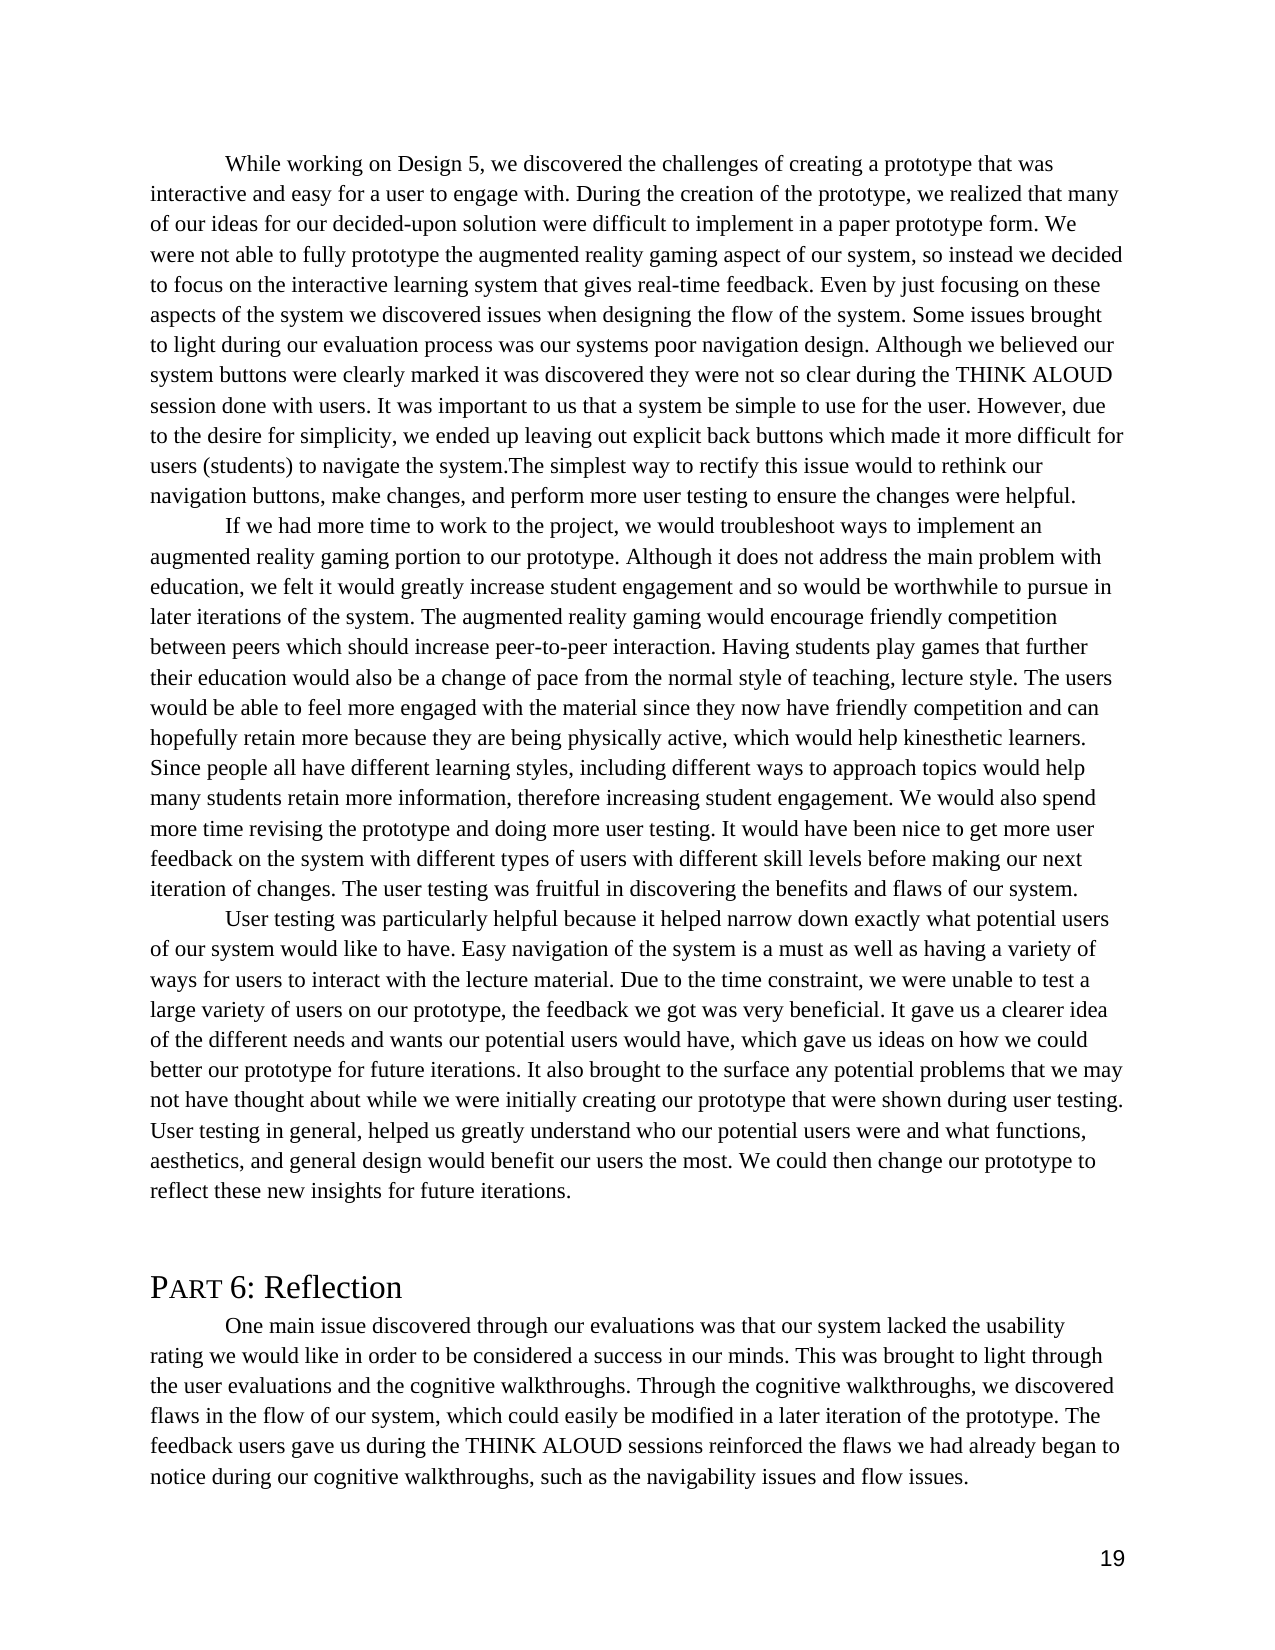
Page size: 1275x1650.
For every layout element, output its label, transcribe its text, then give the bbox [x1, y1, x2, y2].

text One main issue discovered through our evaluations was that our system lacked the usability rating we would like in order to be considered a success in our minds. This was brought to light through the user evaluations and the cognitive walkthroughs. Through the cognitive walkthroughs, we discovered flaws in the flow of our system, which could easily be modified in a later iteration of the prototype. The feedback users gave us during the THINK ALOUD sessions reinforced the flaws we had already began to notice during our cognitive walkthroughs, such as the navigability issues and flow issues. [150, 1312, 1125, 1489]
text User testing was particularly helpful because it helped narrow down exactly what potential users of our system would like to have. Easy navigation of the system is a must as well as having a variety of ways for users to interact with the lecture material. Due to the time constraint, we were unable to test a large variety of users on our prototype, the feedback we got was very beneficial. It gave us a clearer idea of the different needs and wants our potential users would have, which gave us ideas on how we could better our prototype for future iterations. It also brought to the surface any potential problems that we may not have thought about while we were initially creating our prototype that were shown during user testing. User testing in general, helped us greatly understand who our potential users were and what functions, aesthetics, and general design would benefit our users the most. We could then change our prototype to reflect these new insights for future iterations. [150, 905, 1125, 1203]
text If we had more time to work to the project, we would troubleshoot ways to implement an augmented reality gaming portion to our prototype. Although it does not address the main problem with education, we felt it would greatly increase student engagement and so would be worthwhile to pursue in later iterations of the system. The augmented reality gaming would encourage friendly competition between peers which should increase peer-to-peer interaction. Having students play games that further their education would also be a change of pace from the normal style of teaching, lecture style. The users would be able to feel more engaged with the material since they now have friendly competition and can hopefully retain more because they are being physically active, which would help kinesthetic learners. Since people all have different learning styles, including different ways to approach topics would help many students retain more information, therefore increasing student engagement. We would also spend more time revising the prototype and doing more user testing. It would have been nice to get more user feedback on the system with different types of users with different skill levels before making our next iteration of changes. The user testing was fruitful in discovering the benefits and flaws of our system. [150, 512, 1125, 901]
text While working on Design 5, we discovered the challenges of creating a prototype that was interactive and easy for a user to engage with. During the creation of the prototype, we realized that many of our ideas for our decided-upon solution were difficult to implement in a paper prototype form. We were not able to fully prototype the augmented reality gaming aspect of our system, so instead we decided to focus on the interactive learning system that gives real-time feedback. Even by just focusing on these aspects of the system we discovered issues when designing the flow of the system. Some issues brought to light during our evaluation process was our systems poor navigation design. Although we believed our system buttons were clearly marked it was discovered they were not so clear during the THINK ALOUD session done with users. It was important to us that a system be simple to use for the user. However, due to the desire for simplicity, we ended up leaving out explicit back buttons which made it more difficult for users (students) to navigate the system.The simplest way to rectify this issue would to rethink our navigation buttons, make changes, and perform more user testing to ensure the changes were helpful. [150, 150, 1125, 509]
text PART 6: Reflection [150, 1268, 1125, 1306]
